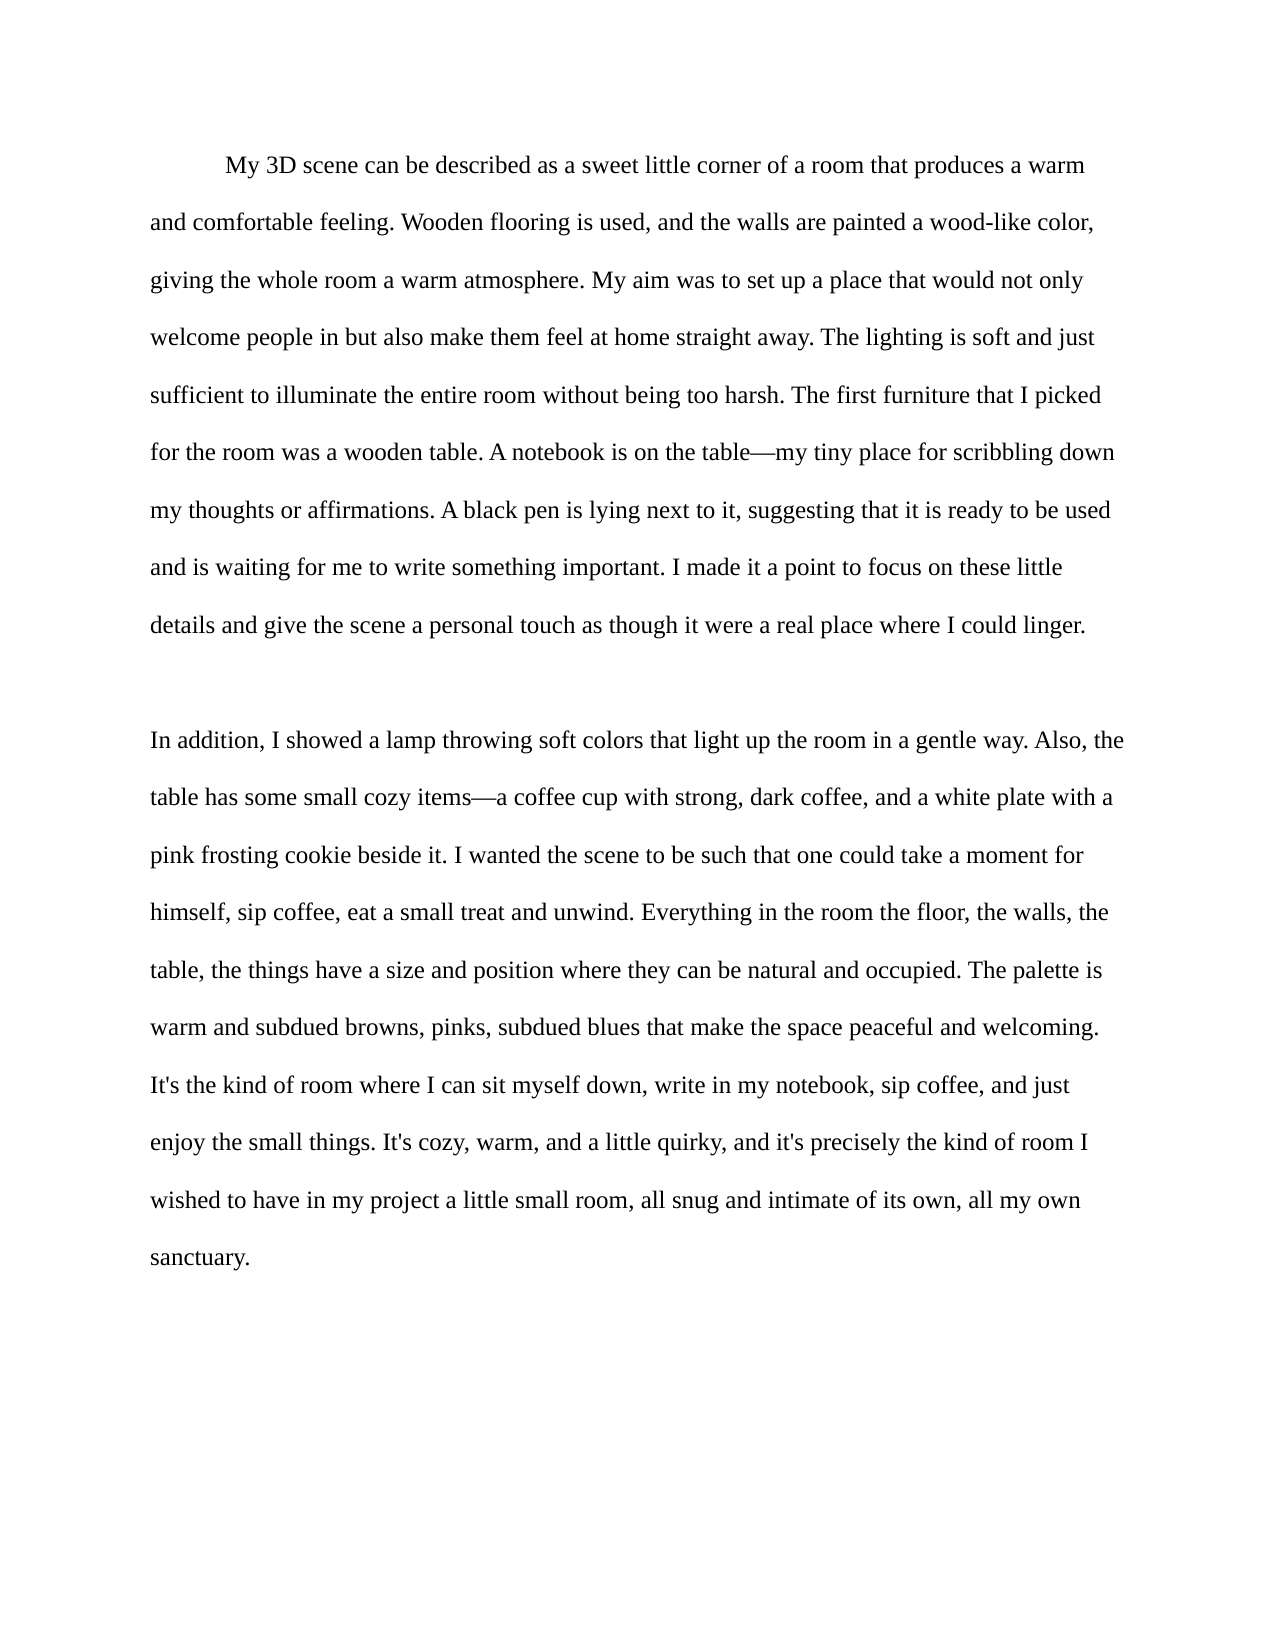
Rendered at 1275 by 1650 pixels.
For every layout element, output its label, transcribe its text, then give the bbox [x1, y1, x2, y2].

text My 3D scene can be described as a sweet little corner of a room that produces a warm and comfortable feeling. Wooden flooring is used, and the walls are painted a wood-like color, giving the whole room a warm atmosphere. My aim was to set up a place that would not only welcome people in but also make them feel at home straight away. The lighting is soft and just sufficient to illuminate the entire room without being too harsh. The first furniture that I picked for the room was a wooden table. A notebook is on the table—my tiny place for scribbling down my thoughts or affirmations. A black pen is lying next to it, suggesting that it is ready to be used and is waiting for me to write something important. I made it a point to focus on these little details and give the scene a personal touch as though it were a real place where I could linger. In addition, I showed a lamp throwing soft colors that light up the room in a gentle way. Also, the table has some small cozy items—a coffee cup with strong, dark coffee, and a white plate with a pink frosting cookie beside it. I wanted the scene to be such that one could take a moment for himself, sip coffee, eat a small treat and unwind. Everything in the room the floor, the walls, the table, the things have a size and position where they can be natural and occupied. The palette is warm and subdued browns, pinks, subdued blues that make the space peaceful and welcoming. It's the kind of room where I can sit myself down, write in my notebook, sip coffee, and just enjoy the small things. It's cozy, warm, and a little quirky, and it's precisely the kind of room I wished to have in my project a little small room, all snug and intimate of its own, all my own sanctuary. [150, 150, 1125, 1271]
